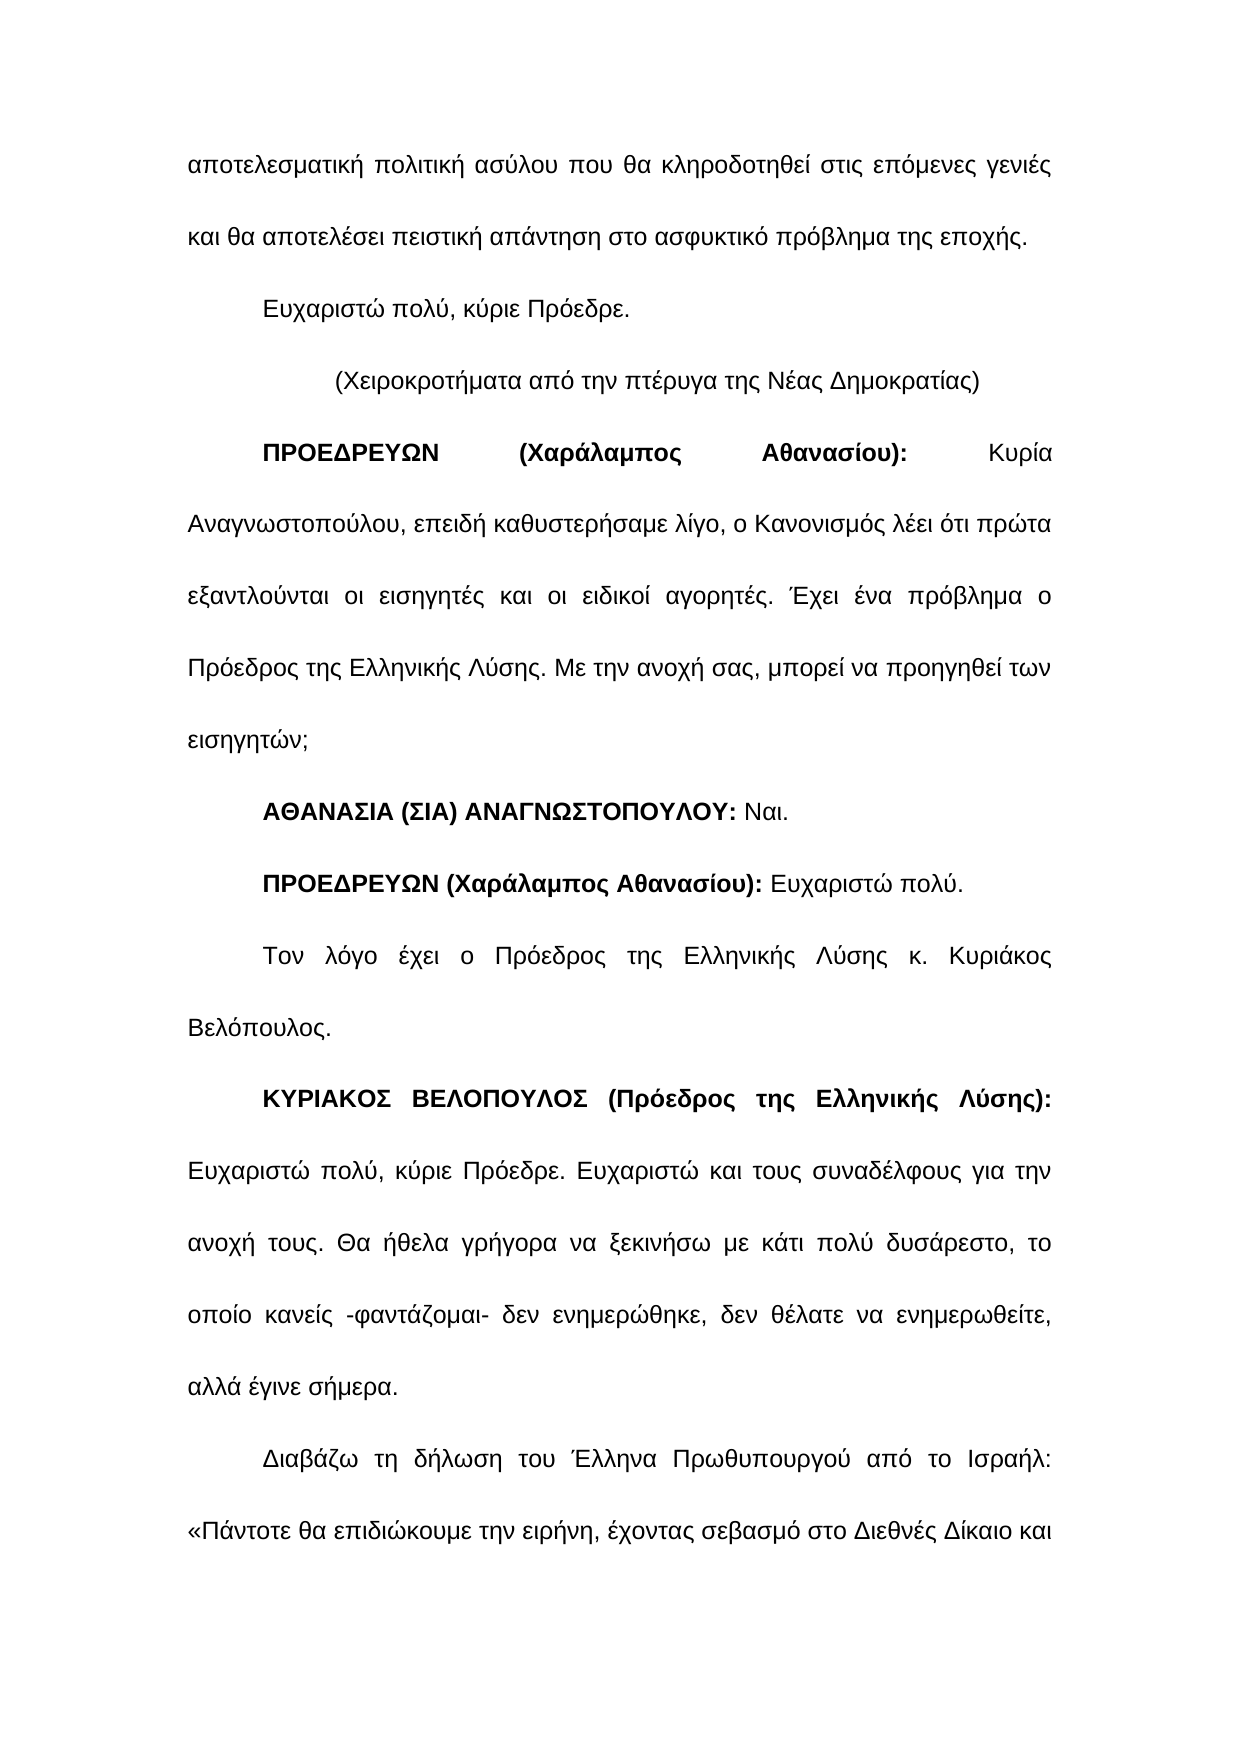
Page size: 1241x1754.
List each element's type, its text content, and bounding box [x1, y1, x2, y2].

text ΠΡΟΕΔΡΕΥΩΝ (Χαράλαμπος Αθανασίου): Ευχαριστώ πολύ. [187, 869, 1053, 897]
text Τον λόγο έχει ο Πρόεδρος της Ελληνικής Λύσης κ. Κυριάκος Βελόπουλος. [187, 941, 1053, 1041]
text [187, 150, 1053, 251]
text ΠΡΟΕΔΡΕΥΩΝ (Χαράλαμπος Αθανασίου): Κυρία Αναγνωστοπούλου, επειδή καθυστερήσαμε λίγο, ο Κανονισμός λέει ότι πρώτα εξαντλούνται οι εισηγητές και οι ειδικοί αγορητές. Έχει ένα πρόβλημα ο Πρόεδρος της Ελληνικής Λύσης. Με την ανοχή σας, μπορεί να προηγηθεί των εισηγητών; [187, 437, 1053, 754]
text ΑΘΑΝΑΣΙΑ (ΣΙΑ) ΑΝΑΓΝΩΣΤΟΠΟΥΛΟΥ: Ναι. [187, 797, 1053, 826]
text (Χειροκροτήματα από την πτέρυγα της Νέας Δημοκρατίας) [187, 366, 1053, 394]
text ΚΥΡΙΑΚΟΣ ΒΕΛΟΠΟΥΛΟΣ (Πρόεδρος της Ελληνικής Λύσης): Ευχαριστώ πολύ, κύριε Πρόεδρε. Ευχαριστώ και τους συναδέλφους για την ανοχή τους. Θα ήθελα γρήγορα να ξεκινήσω με κάτι πολύ δυσάρεστο, το οποίο κανείς -φαντάζομαι- δεν ενημερώθηκε, δεν θέλατε να ενημερωθείτε, αλλά έγινε σήμερα. [187, 1084, 1053, 1401]
text Ευχαριστώ πολύ, κύριε Πρόεδρε. [187, 294, 1053, 322]
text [187, 1444, 1053, 1544]
